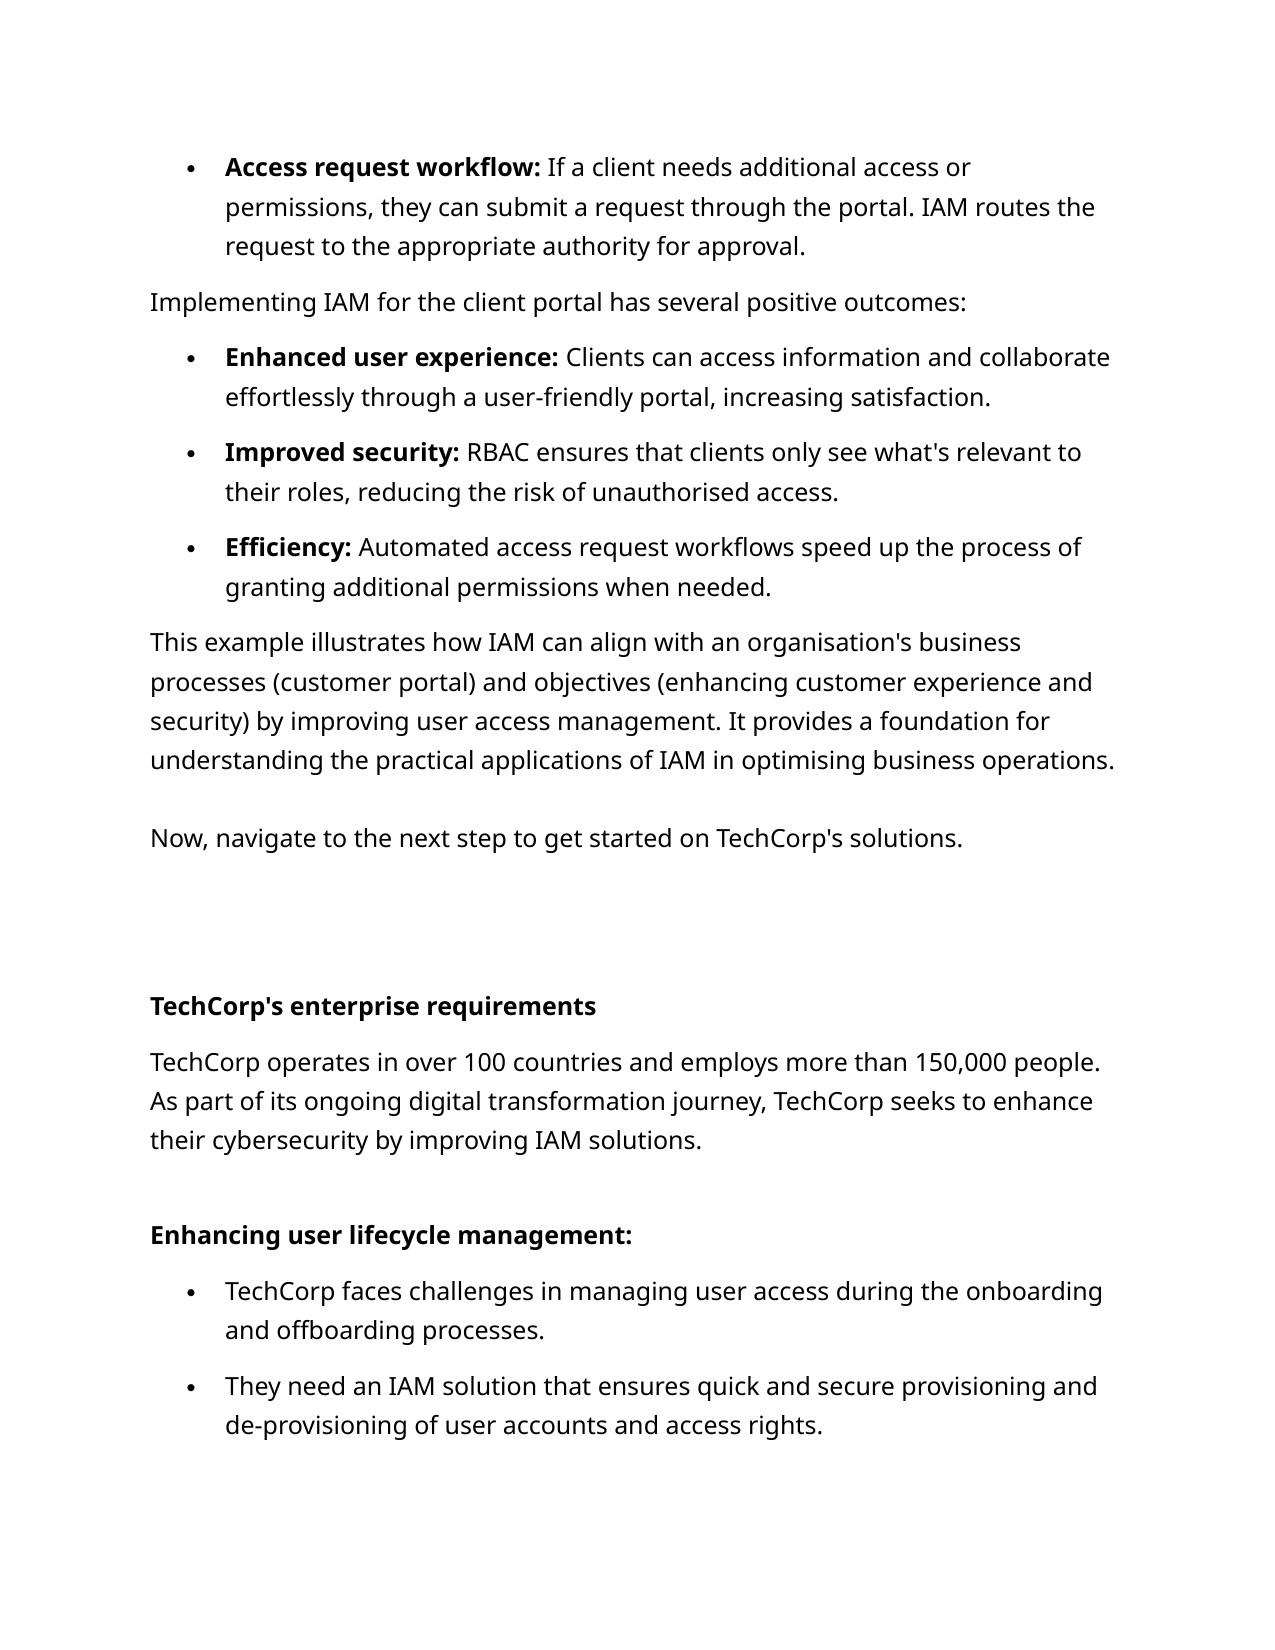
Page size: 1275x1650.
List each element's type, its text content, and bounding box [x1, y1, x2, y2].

text Implementing IAM for the client portal has several positive outcomes: [150, 284, 1125, 318]
list Access request workflow: If a client needs additional access or permissions, they can submit a request through the portal. IAM routes the request to the appropriate authority for approval. [187, 150, 1125, 262]
text TechCorp's enterprise requirements [150, 988, 1125, 1022]
text Enhancing user lifecycle management: [150, 1217, 1125, 1252]
list TechCorp faces challenges in managing user access during the onboarding and offboarding processes. [187, 1273, 1125, 1347]
text TechCorp operates in over 100 countries and employs more than 150,000 people. As part of its ongoing digital transformation journey, TechCorp seeks to enhance their cybersecurity by improving IAM solutions. [150, 1044, 1125, 1196]
list Efficiency: Automated access request workflows speed up the process of granting additional permissions when needed. [187, 530, 1125, 603]
list Enhanced user experience: Clients can access information and collaborate effortlessly through a user-friendly portal, increasing satisfaction. [187, 340, 1125, 413]
list They need an IAM solution that ensures quick and secure provisioning and de-provisioning of user accounts and access rights. [187, 1368, 1125, 1442]
list Improved security: RBAC ensures that clients only see what's relevant to their roles, reducing the risk of unauthorised access. [187, 435, 1125, 508]
text This example illustrates how IAM can align with an organisation's business processes (customer portal) and objectives (enhancing customer experience and security) by improving user access management. It provides a foundation for understanding the practical applications of IAM in optimising business operations. Now, navigate to the next step to get started on TechCorp's solutions. [150, 625, 1125, 855]
